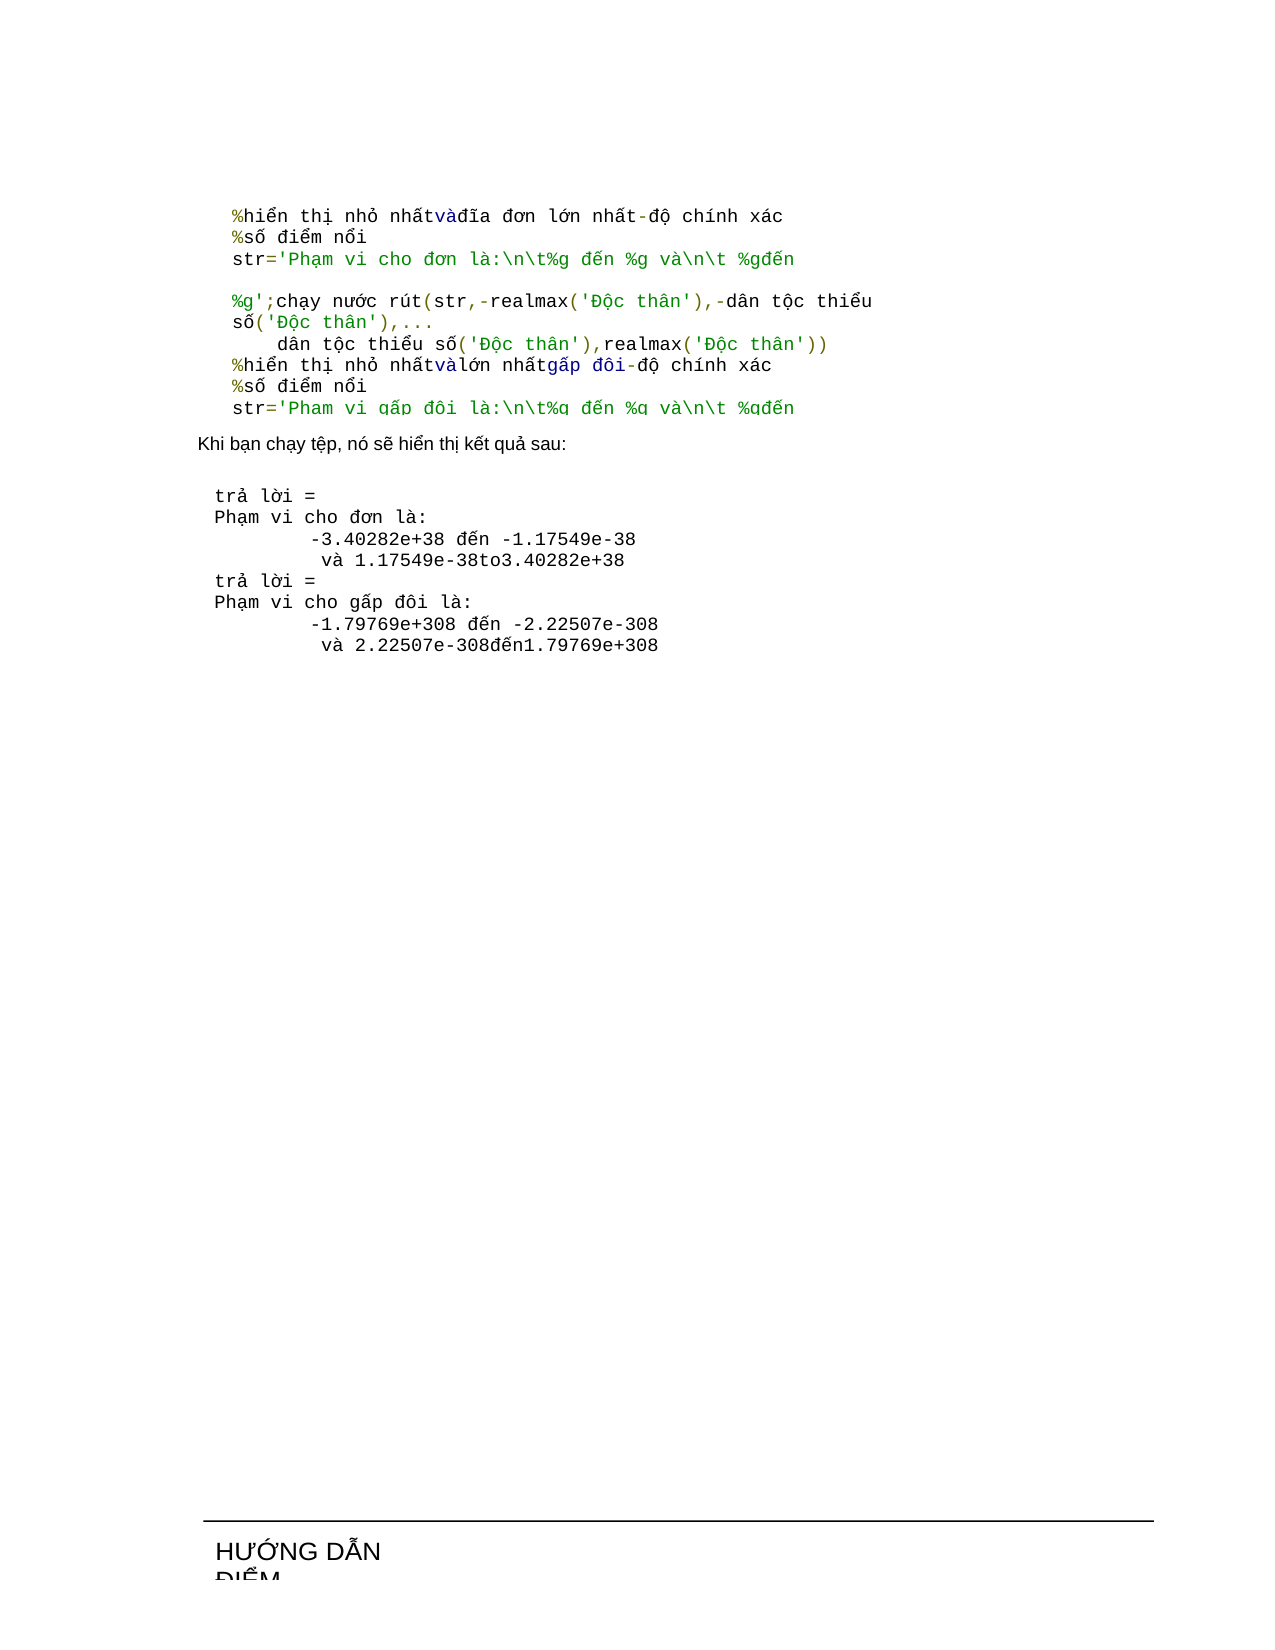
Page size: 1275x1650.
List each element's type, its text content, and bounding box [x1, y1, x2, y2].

text Khi bạn chạy tệp, nó sẽ hiển thị kết quả sau: [197, 432, 1275, 454]
